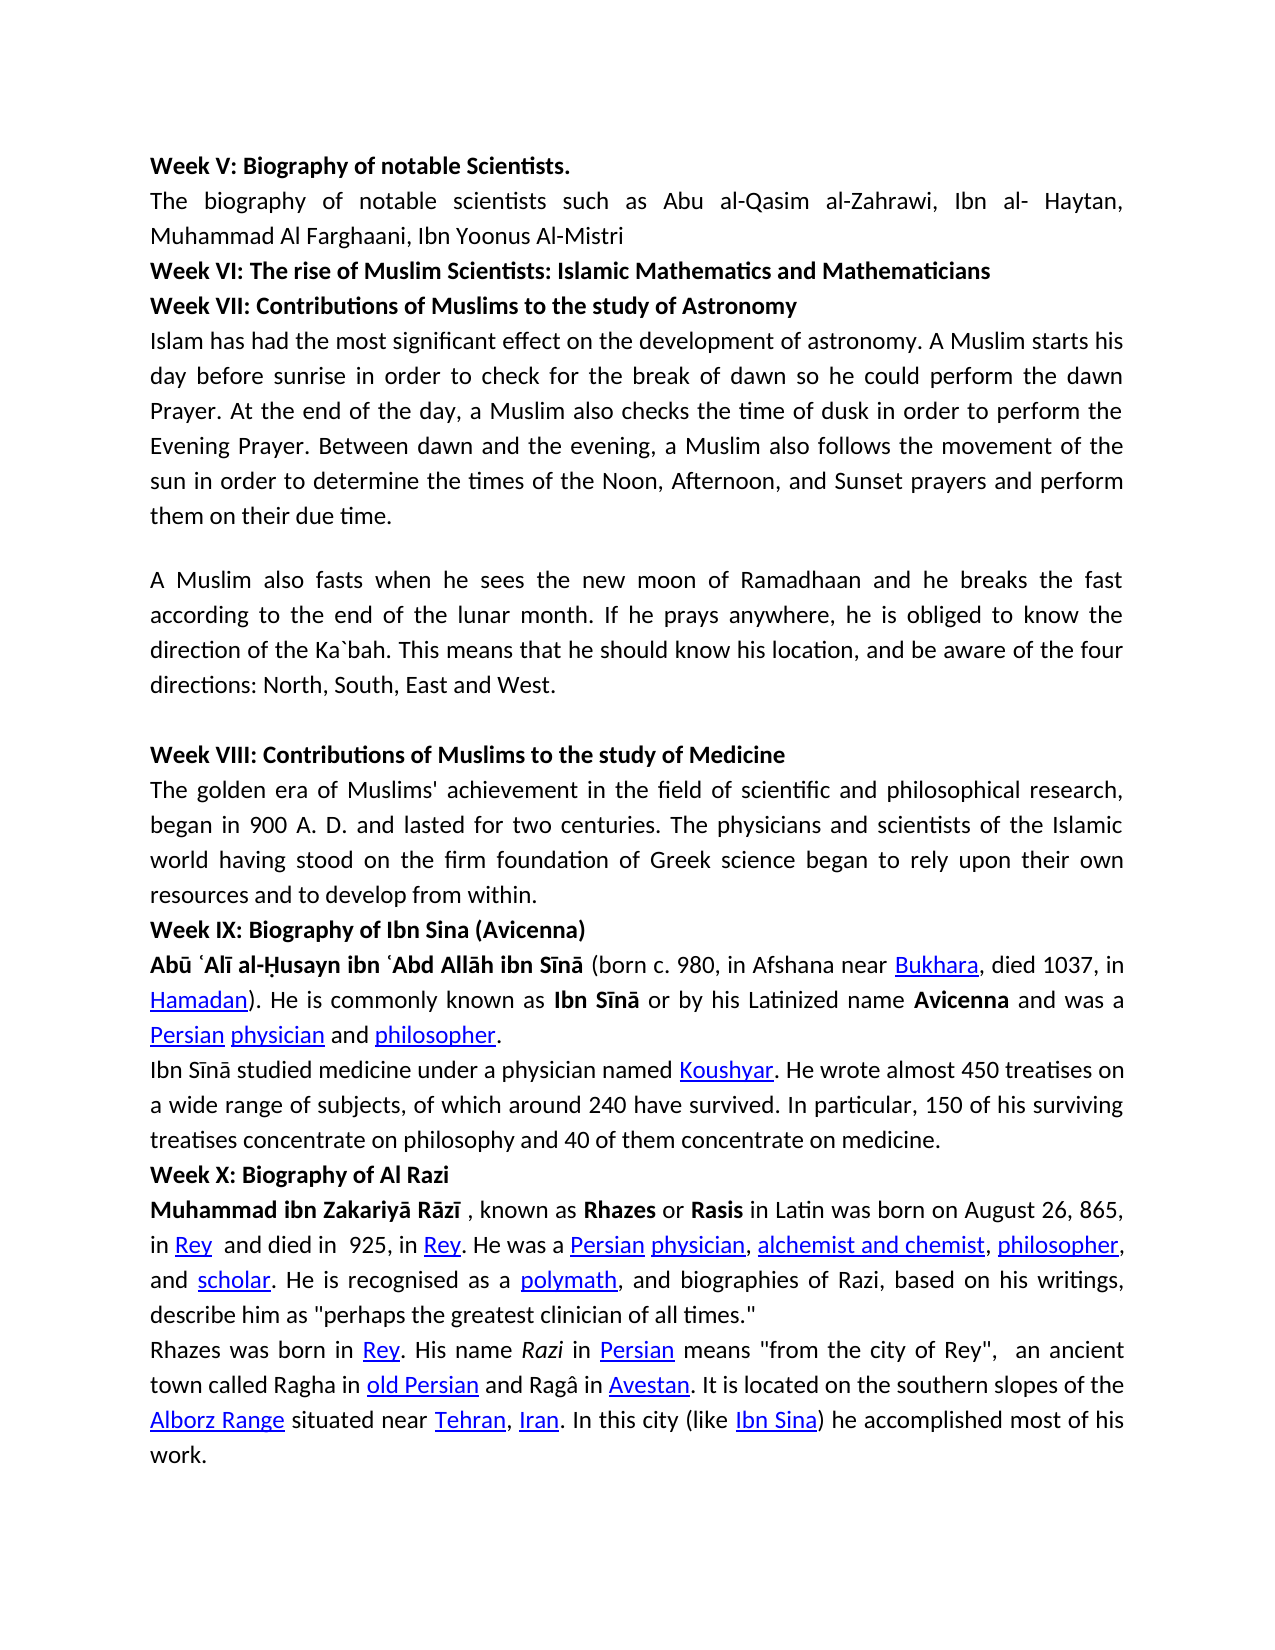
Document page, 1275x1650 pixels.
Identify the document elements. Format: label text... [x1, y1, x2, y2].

text Rhazes was born in Rey. His name Razi in Persian means "from the city of Rey", an ancient town called Ragha in old Persian and Ragâ in Avestan. It is located on the southern slopes of the Alborz Range situated near Tehran, Iran. In this city (like Ibn Sina) he accomplished most of his work. [150, 1334, 1125, 1470]
text Week VII: Contributions of Muslims to the study of Astronomy [150, 290, 1125, 321]
text Abū ʿAlī al-Ḥusayn ibn ʿAbd Allāh ibn Sīnā (born c. 980, in Afshana near Bukhara, died 1037, in Hamadan). He is commonly known as Ibn Sīnā or by his Latinized name Avicenna and was a Persian physician and philosopher. [150, 949, 1125, 1050]
text Week VIII: Contributions of Muslims to the study of Medicine [150, 739, 1125, 770]
text The biography of notable scientists such as Abu al-Qasim al-Zahrawi, Ibn al- Haytan, Muhammad Al Farghaani, Ibn Yoonus Al-Mistri [150, 185, 1125, 251]
text Ibn Sīnā studied medicine under a physician named Koushyar. He wrote almost 450 treatises on a wide range of subjects, of which around 240 have survived. In particular, 150 of his surviving treatises concentrate on philosophy and 40 of them concentrate on medicine. [150, 1054, 1125, 1155]
text Week IX: Biography of Ibn Sina (Avicenna) [150, 914, 1125, 945]
text Week V: Biography of notable Scientists. [150, 150, 1125, 181]
text Week X: Biography of Al Razi [150, 1159, 1125, 1190]
text A Muslim also fasts when he sees the new moon of Ramadhaan and he breaks the fast according to the end of the lunar month. If he prays anywhere, he is obliged to know the direction of the Ka`bah. This means that he should know his location, and be aware of the four directions: North, South, East and West. [150, 564, 1125, 700]
text Week VI: The rise of Muslim Scientists: Islamic Mathematics and Mathematicians [150, 255, 1125, 286]
text The golden era of Muslims' achievement in the field of scientific and philosophical research, began in 900 A. D. and lasted for two centuries. The physicians and scientists of the Islamic world having stood on the firm foundation of Greek science began to rely upon their own resources and to develop from within. [150, 774, 1125, 910]
text Muhammad ibn Zakariyā Rāzī , known as Rhazes or Rasis in Latin was born on August 26, 865, in Rey and died in 925, in Rey. He was a Persian physician, alchemist and chemist, philosopher, and scholar. He is recognised as a polymath, and biographies of Razi, based on his writings, describe him as "perhaps the greatest clinician of all times." [150, 1194, 1125, 1330]
text Islam has had the most significant effect on the development of astronomy. A Muslim starts his day before sunrise in order to check for the break of dawn so he could perform the dawn Prayer. At the end of the day, a Muslim also checks the time of dusk in order to perform the Evening Prayer. Between dawn and the evening, a Muslim also follows the movement of the sun in order to determine the times of the Noon, Afternoon, and Sunset prayers and perform them on their due time. [150, 325, 1125, 531]
